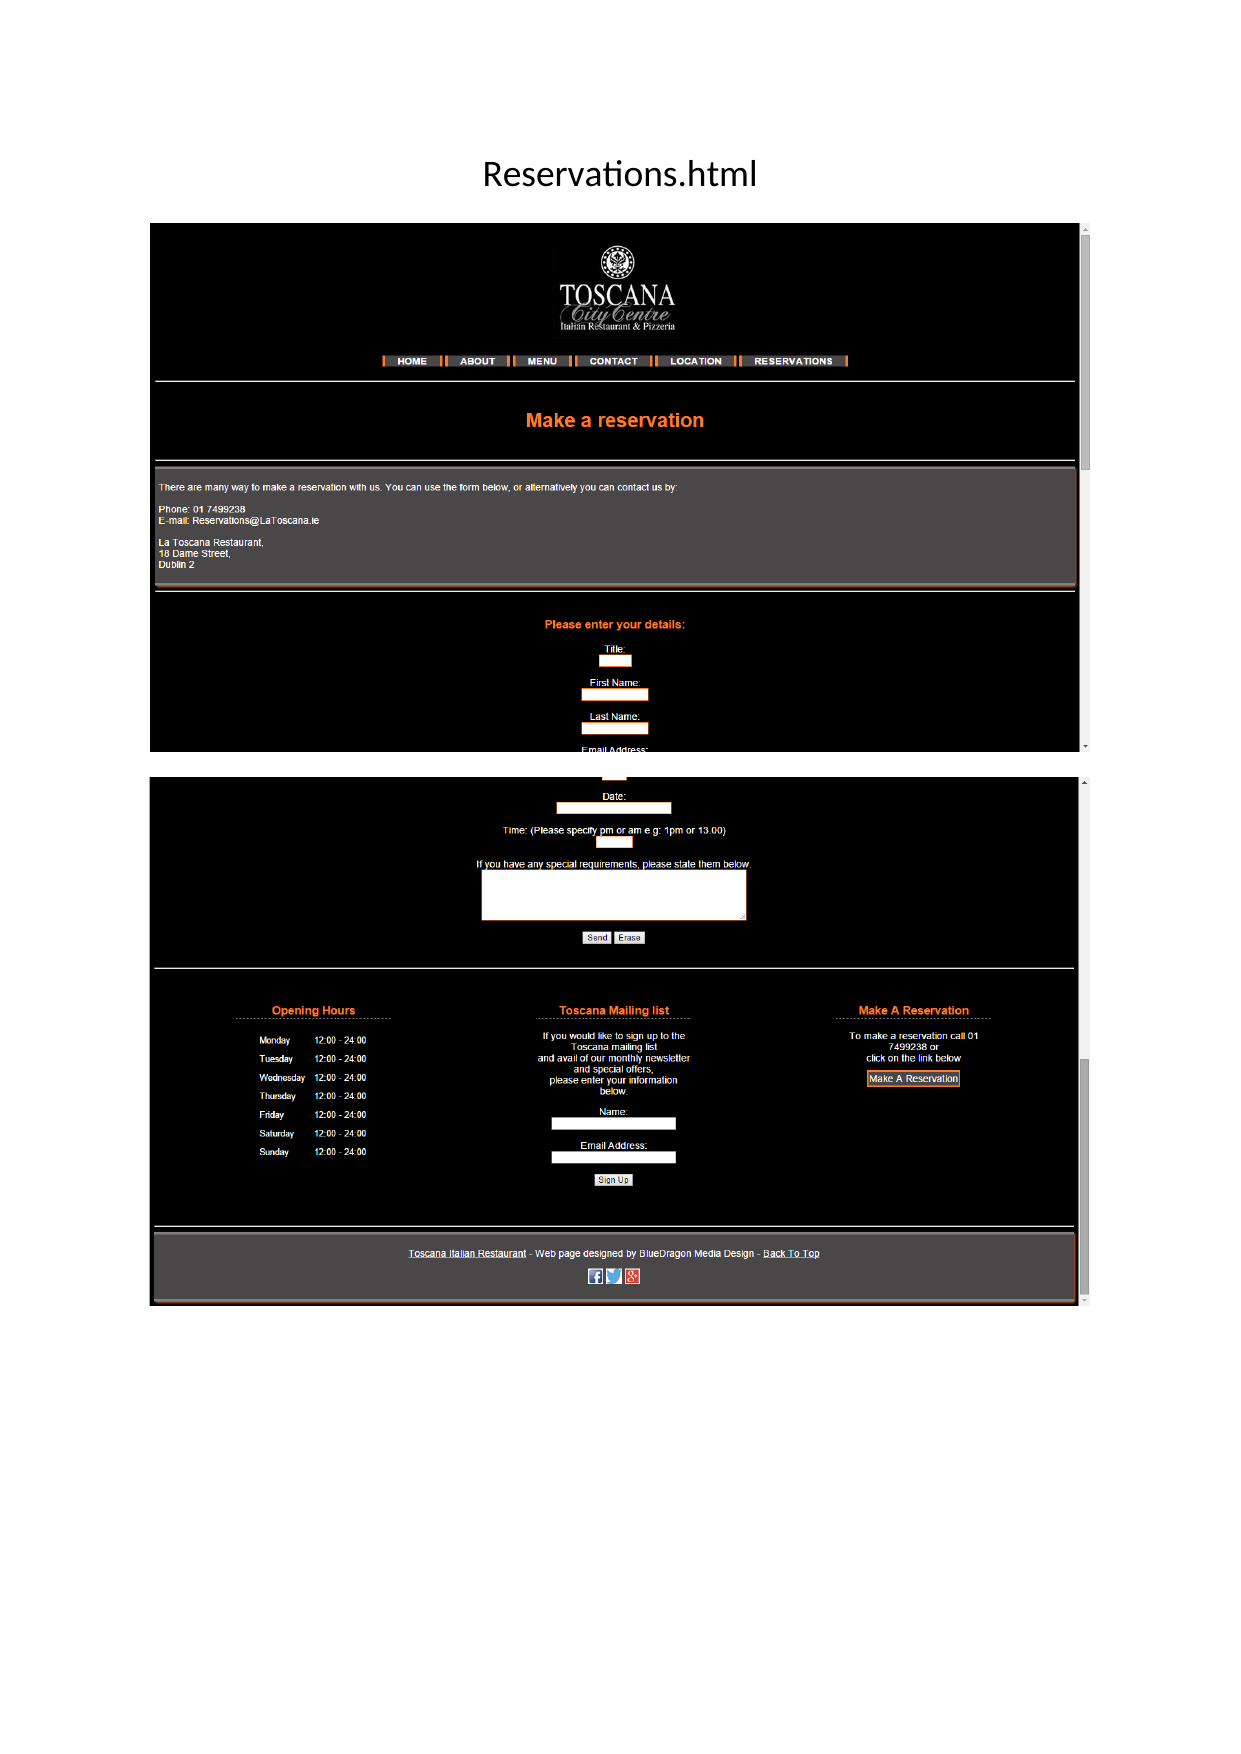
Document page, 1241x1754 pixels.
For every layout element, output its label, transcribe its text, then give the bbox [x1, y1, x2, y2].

picture [149, 777, 1090, 1306]
text Reservations.html [150, 150, 1090, 196]
picture [150, 223, 1091, 752]
